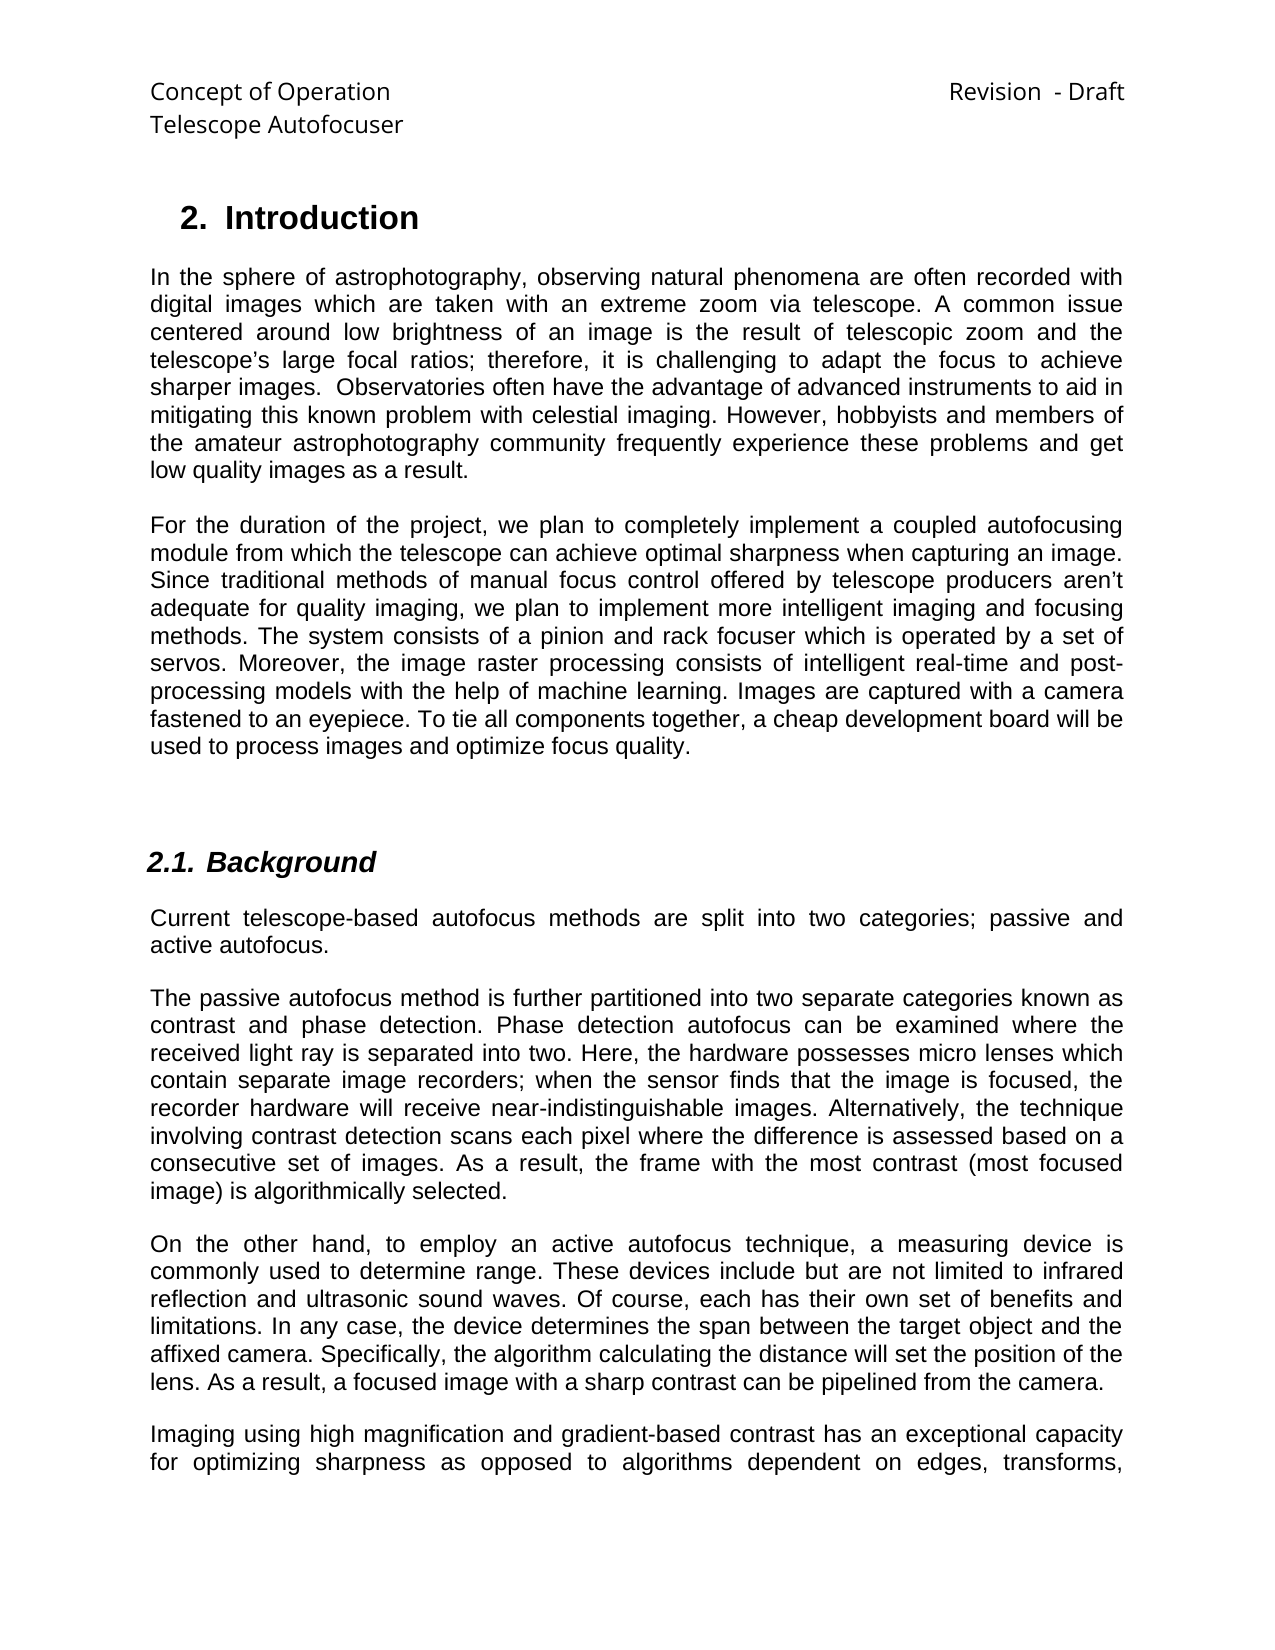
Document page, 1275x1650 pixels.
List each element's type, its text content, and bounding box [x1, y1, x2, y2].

text Current telescope-based autofocus methods are split into two categories; passive and active autofocus. [150, 903, 1125, 959]
text On the other hand, to employ an active autofocus technique, a measuring device is commonly used to determine range. These devices include but are not limited to infrared reflection and ultrasonic sound waves. Of course, each has their own set of benefits and limitations. In any case, the device determines the span between the target object and the affixed camera. Specifically, the algorithm calculating the distance will set the position of the lens. As a result, a focused image with a sharp contrast can be pipelined from the camera. [150, 1229, 1125, 1395]
text In the sphere of astrophotography, observing natural phenomena are often recorded with digital images which are taken with an extreme zoom via telescope. A common issue centered around low brightness of an image is the result of telescopic zoom and the telescope’s large focal ratios; therefore, it is challenging to adapt the focus to achieve sharper images. Observatories often have the advantage of advanced instruments to aid in mitigating this known problem with celestial imaging. However, hobbyists and members of the amateur astrophotography community frequently experience these problems and get low quality images as a result. [150, 263, 1125, 484]
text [150, 1420, 1125, 1475]
subtitle Background [147, 845, 1125, 878]
subtitle Introduction [180, 198, 1125, 236]
text The passive autofocus method is further partitioned into two separate categories known as contrast and phase detection. Phase detection autofocus can be examined where the received light ray is separated into two. Here, the hardware possesses micro lenses which contain separate image recorders; when the sensor finds that the image is focused, the recorder hardware will receive near-indistinguishable images. Alternatively, the technique involving contrast detection scans each pixel where the difference is assessed based on a consecutive set of images. As a result, the frame with the most contrast (most focused image) is algorithmically selected. [150, 984, 1125, 1204]
text For the duration of the project, we plan to completely implement a coupled autofocusing module from which the telescope can achieve optimal sharpness when capturing an image. Since traditional methods of manual focus control offered by telescope producers aren’t adequate for quality imaging, we plan to implement more intelligent imaging and focusing methods. The system consists of a pinion and rack focuser which is operated by a set of servos. Moreover, the image raster processing consists of intelligent real-time and post-processing models with the help of machine learning. Images are captured with a camera fastened to an eyepiece. To tie all components together, a cheap development board will be used to process images and optimize focus quality. [150, 511, 1125, 760]
